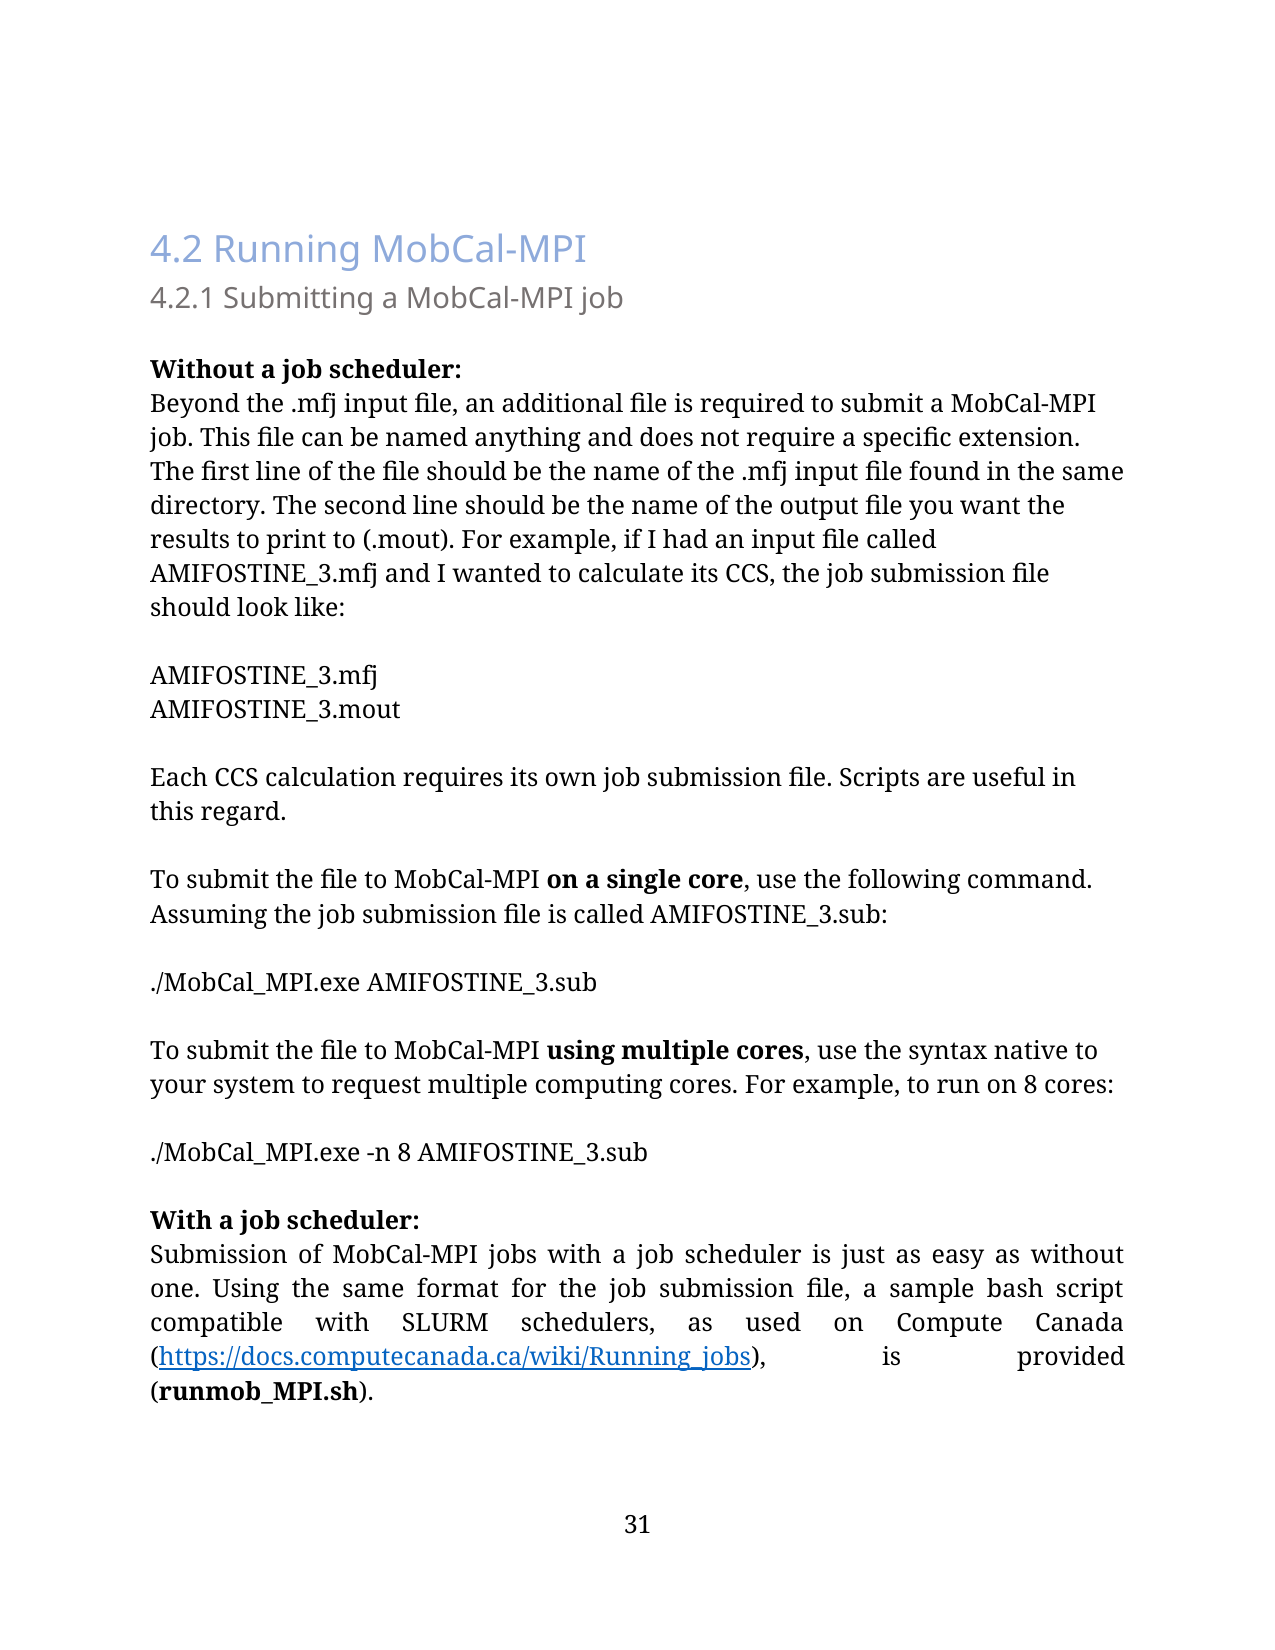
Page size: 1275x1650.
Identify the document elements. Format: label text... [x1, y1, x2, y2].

text ./MobCal_MPI.exe AMIFOSTINE_3.sub [150, 964, 1125, 998]
subtitle 4.2 Running MobCal-MPI [150, 222, 1125, 273]
text With a job scheduler: [150, 1203, 1125, 1237]
subtitle 4.2.1 Submitting a MobCal-MPI job [150, 277, 1125, 317]
text AMIFOSTINE_3.mfj [150, 658, 1125, 692]
text Submission of MobCal-MPI jobs with a job scheduler is just as easy as without one. Using the same format for the job submission file, a sample bash script compatible with SLURM schedulers, as used on Compute Canada (https://docs.computecanada.ca/wiki/Running_jobs), is provided (runmob_MPI.sh). [150, 1237, 1125, 1407]
text Without a job scheduler: [150, 351, 1125, 385]
text To submit the file to MobCal-MPI on a single core, use the following command. Assuming the job submission file is called AMIFOSTINE_3.sub: [150, 862, 1125, 930]
text ./MobCal_MPI.exe -n 8 AMIFOSTINE_3.sub [150, 1135, 1125, 1169]
text To submit the file to MobCal-MPI using multiple cores, use the syntax native to your system to request multiple computing cores. For example, to run on 8 cores: [150, 1032, 1125, 1101]
text AMIFOSTINE_3.mout [150, 692, 1125, 726]
text Each CCS calculation requires its own job submission file. Scripts are useful in this regard. [150, 760, 1125, 828]
text Beyond the .mfj input file, an additional file is required to submit a MobCal-MPI job. This file can be named anything and does not require a specific extension. The first line of the file should be the name of the .mfj input file found in the same directory. The second line should be the name of the output file you want the results to print to (.mout). For example, if I had an input file called AMIFOSTINE_3.mfj and I wanted to calculate its CCS, the job submission file should look like: [150, 385, 1125, 624]
